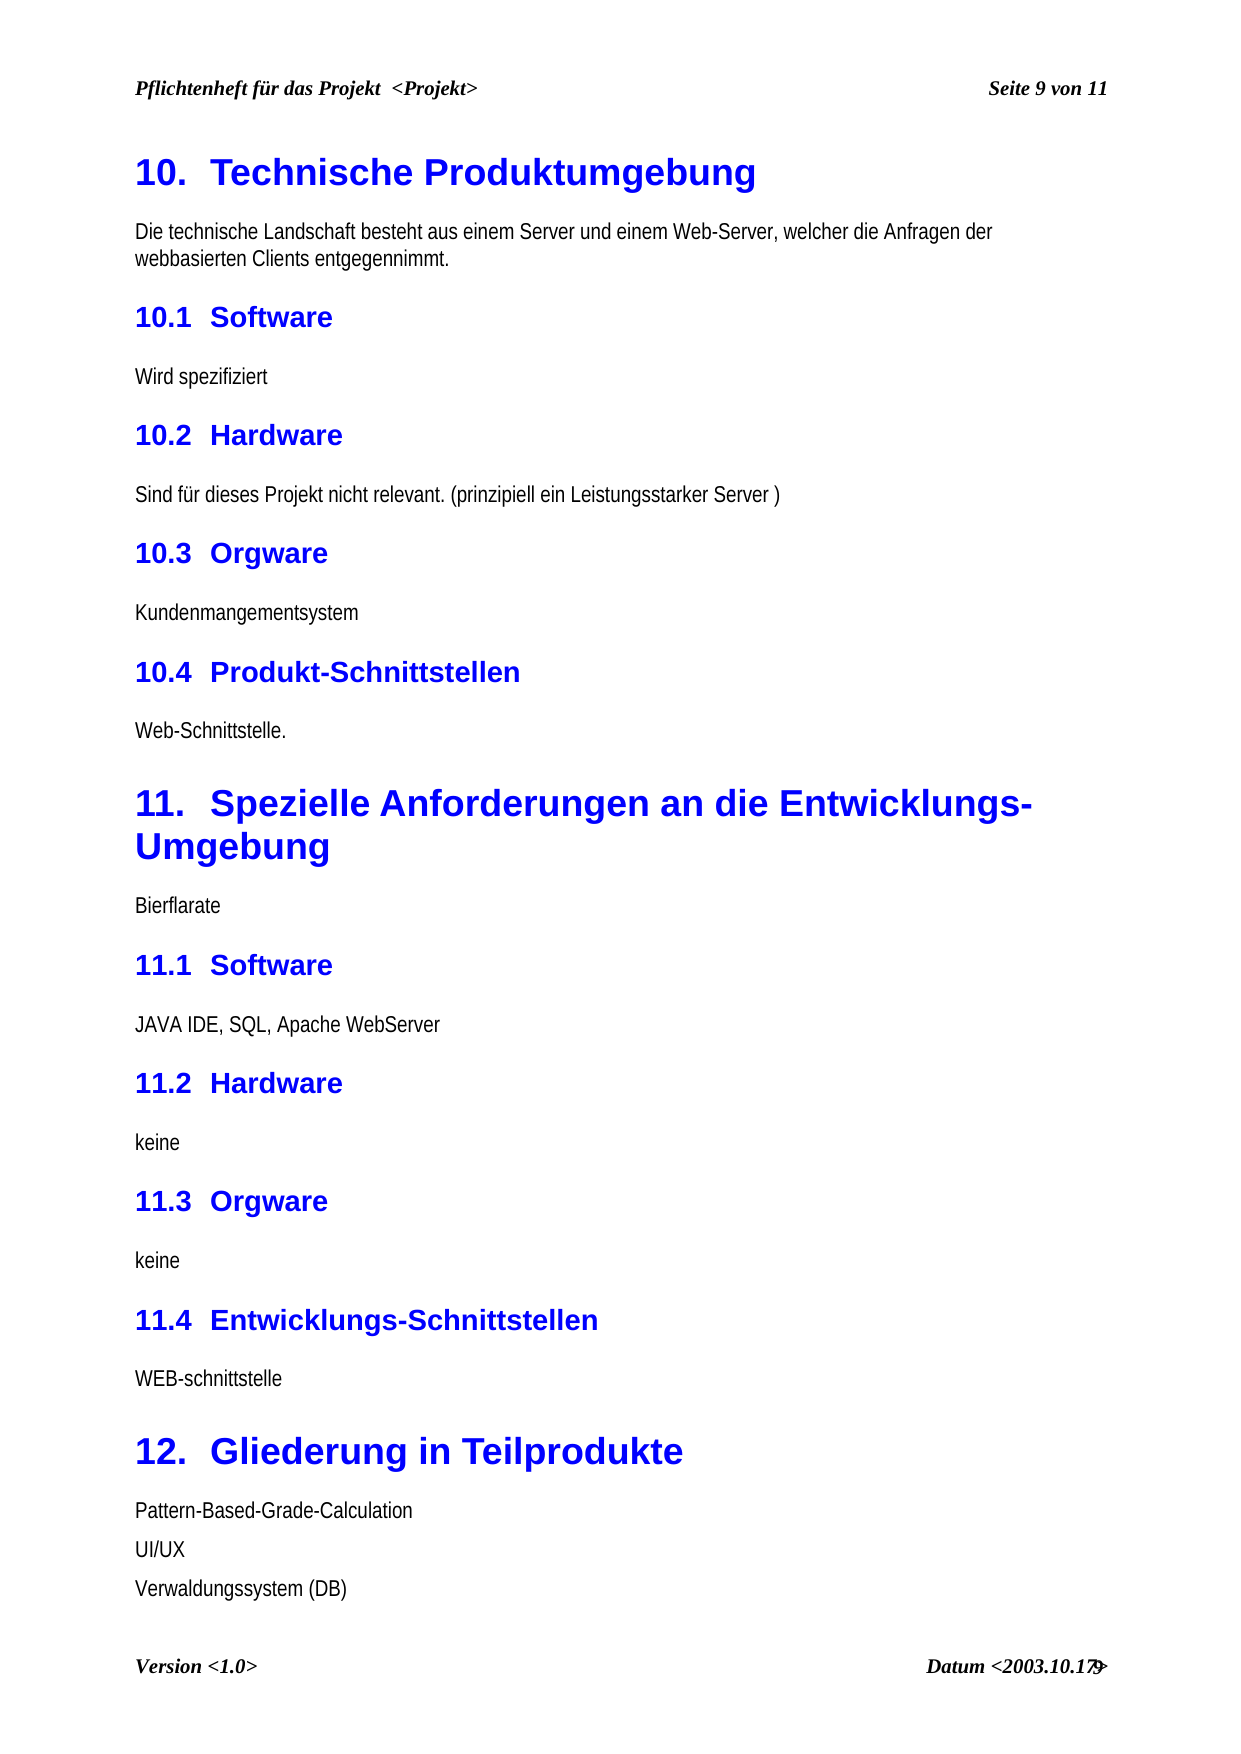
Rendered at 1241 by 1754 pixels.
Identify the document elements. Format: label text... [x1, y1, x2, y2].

subtitle Entwicklungs-Schnittstellen [135, 1303, 1105, 1336]
subtitle Orgware [135, 536, 1105, 570]
subtitle Produkt-Schnittstellen [135, 655, 1105, 688]
subtitle Gliederung in Teilprodukte [135, 1429, 1105, 1472]
text Web-Schnittstelle. [135, 717, 1105, 744]
text Kundenmangementsystem [135, 599, 1105, 626]
text Die technische Landschaft besteht aus einem Server und einem Web-Server, welcher die Anfragen der webbasierten Clients entgegennimmt. [135, 218, 1105, 271]
text Verwaldungssystem (DB) [135, 1575, 1105, 1601]
subtitle Hardware [135, 1066, 1105, 1100]
text keine [135, 1247, 1105, 1273]
subtitle Software [135, 948, 1105, 982]
text Bierflarate [135, 892, 1105, 919]
subtitle Software [135, 300, 1105, 333]
subtitle Hardware [135, 418, 1105, 452]
text keine [135, 1129, 1105, 1155]
subtitle Orgware [135, 1184, 1105, 1218]
subtitle Technische Produktumgebung [135, 150, 1105, 193]
text WEB-schnittstelle [135, 1365, 1105, 1392]
text Sind für dieses Projekt nicht relevant. (prinzipiell ein Leistungsstarker Server ) [135, 481, 1105, 507]
text Wird spezifiziert [135, 363, 1105, 389]
text JAVA IDE, SQL, Apache WebServer [135, 1011, 1105, 1037]
text UI/UX [135, 1536, 1105, 1563]
text Pattern-Based-Grade-Calculation [135, 1497, 1105, 1524]
subtitle Spezielle Anforderungen an die Entwicklungs-Umgebung [135, 781, 1105, 867]
